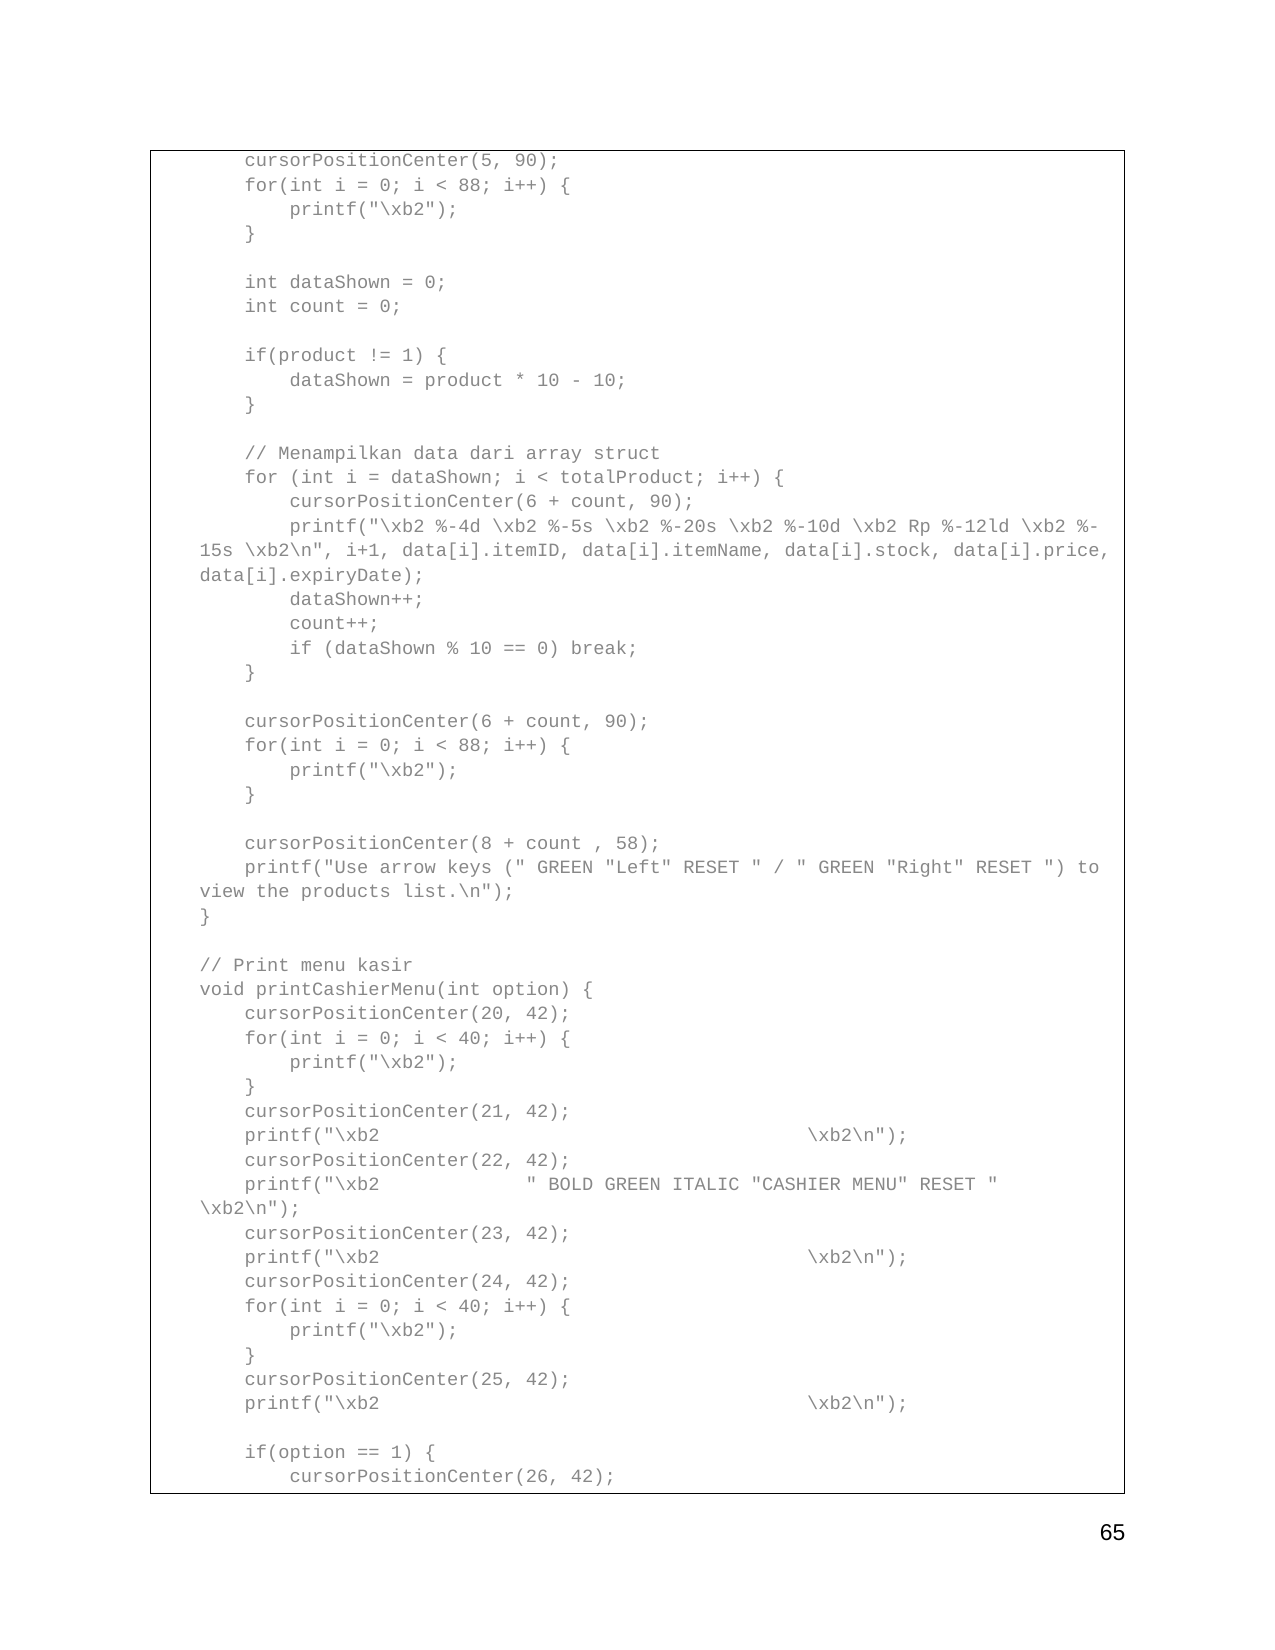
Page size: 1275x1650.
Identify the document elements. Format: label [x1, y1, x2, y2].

table_header [151, 151, 1124, 1492]
